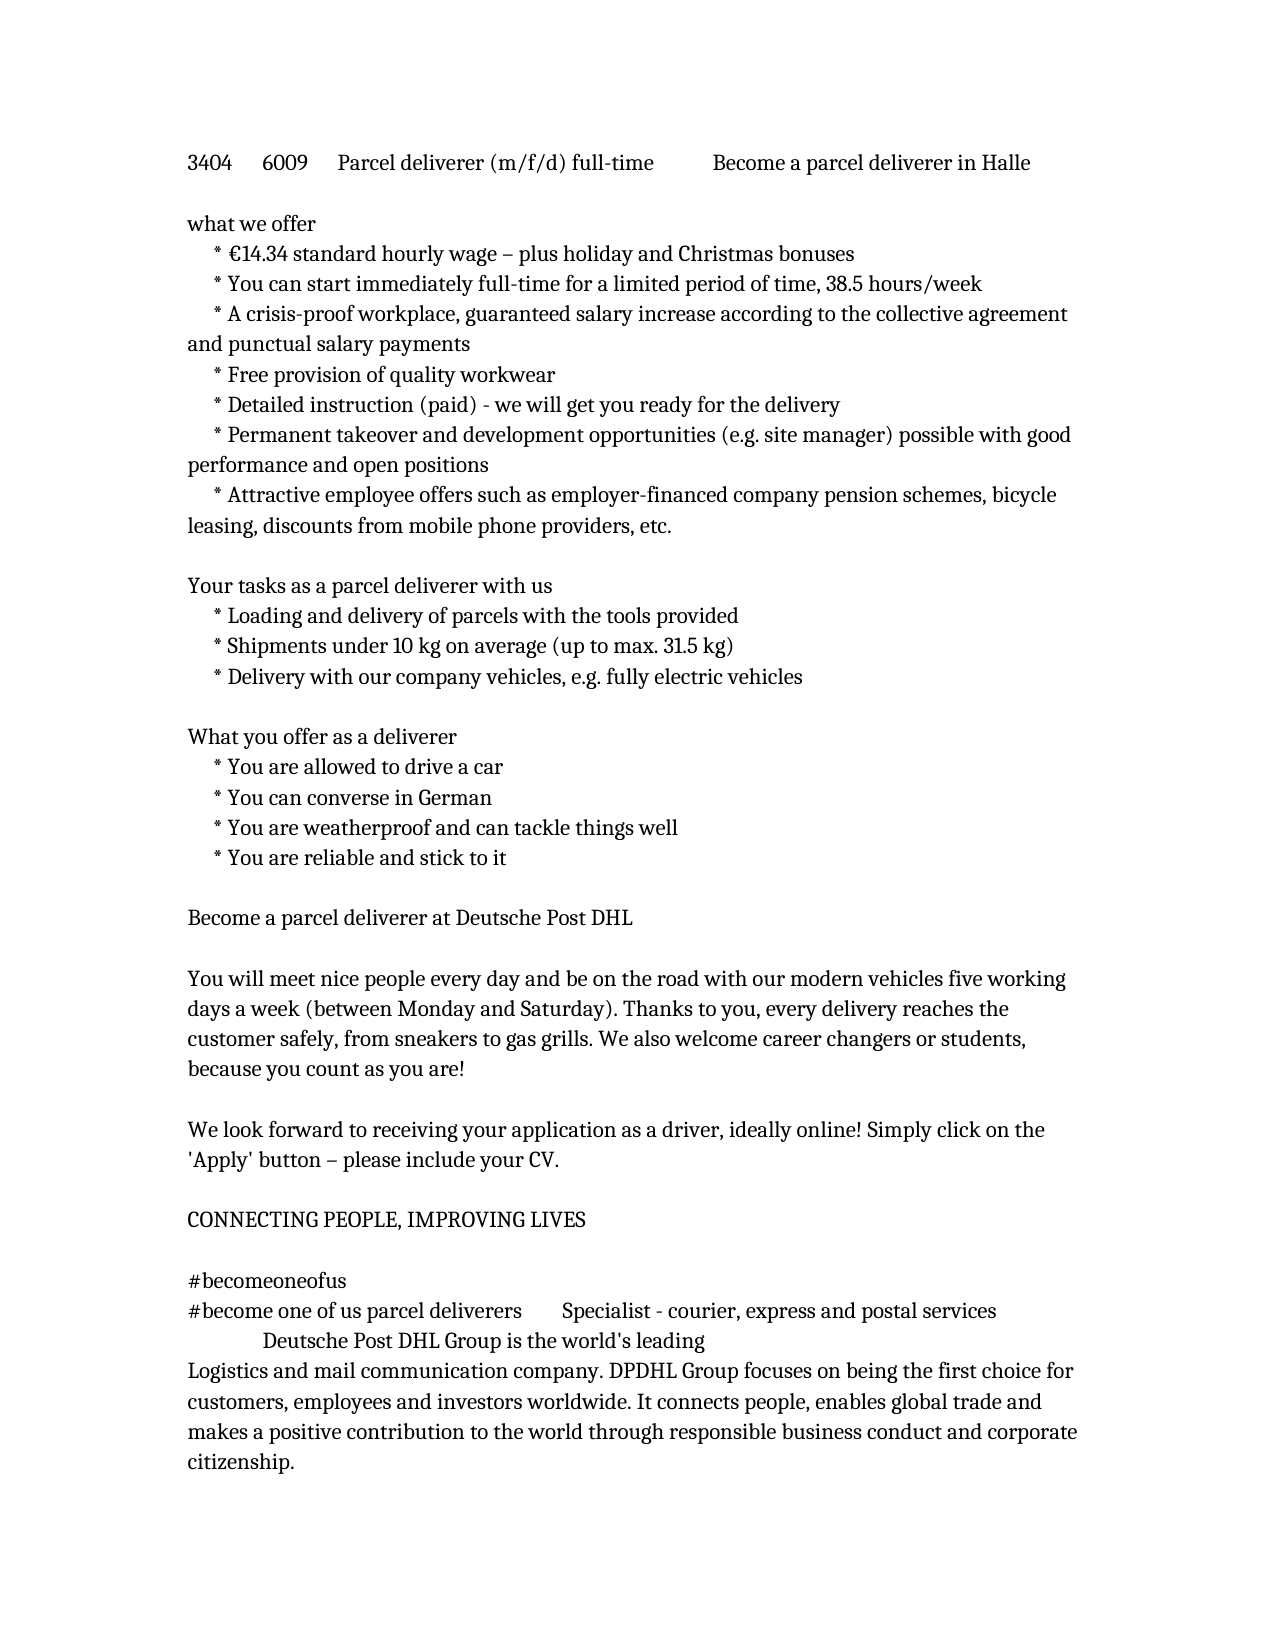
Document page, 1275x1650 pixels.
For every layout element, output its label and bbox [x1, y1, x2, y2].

text [187, 150, 1087, 1475]
